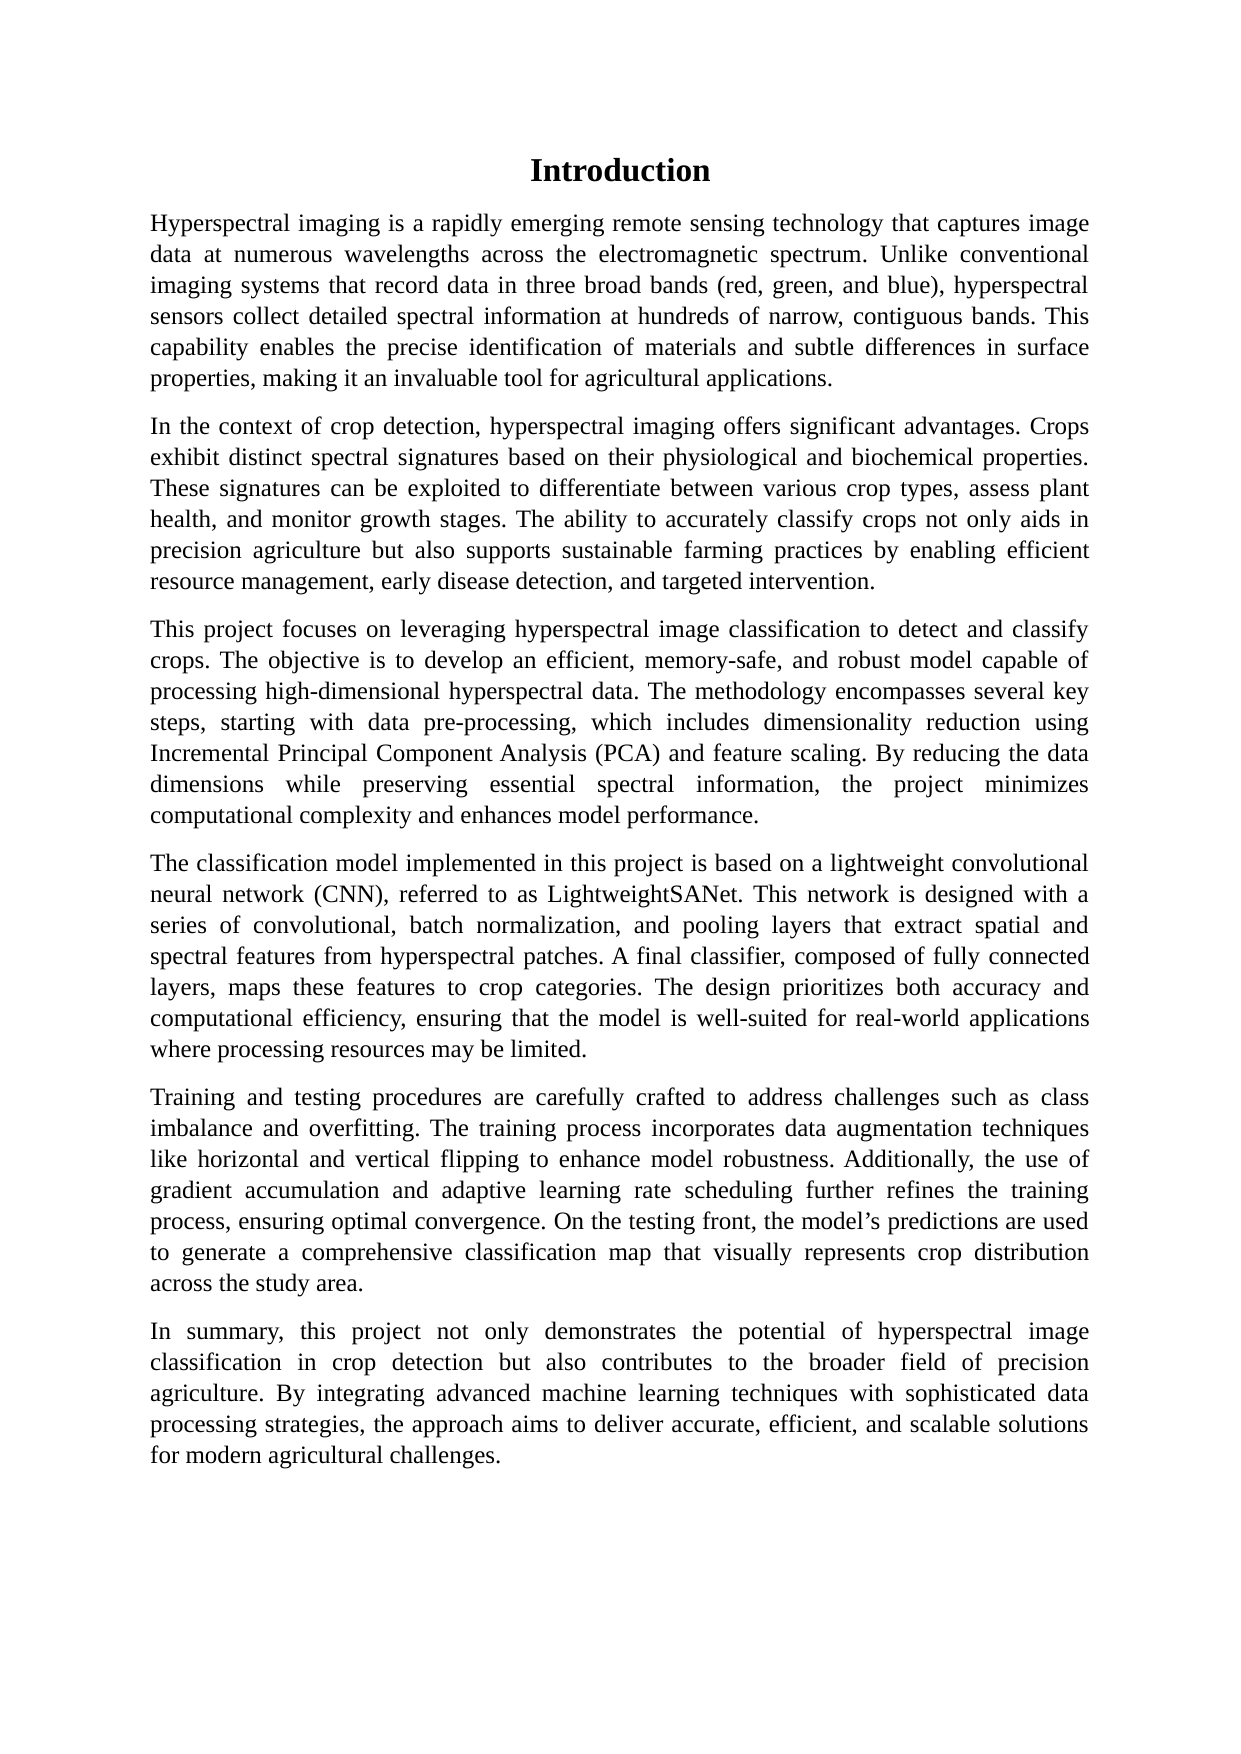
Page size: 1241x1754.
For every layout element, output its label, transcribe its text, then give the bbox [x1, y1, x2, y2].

text Hyperspectral imaging is a rapidly emerging remote sensing technology that captures image data at numerous wavelengths across the electromagnetic spectrum. Unlike conventional imaging systems that record data in three broad bands (red, green, and blue), hyperspectral sensors collect detailed spectral information at hundreds of narrow, contiguous bands. This capability enables the precise identification of materials and subtle differences in surface properties, making it an invaluable tool for agricultural applications. [150, 208, 1090, 392]
text Training and testing procedures are carefully crafted to address challenges such as class imbalance and overfitting. The training process incorporates data augmentation techniques like horizontal and vertical flipping to enhance model robustness. Additionally, the use of gradient accumulation and adaptive learning rate scheduling further refines the training process, ensuring optimal convergence. On the testing front, the model’s predictions are used to generate a comprehensive classification map that visually represents crop distribution across the study area. [150, 1082, 1090, 1297]
text The classification model implemented in this project is based on a lightweight convolutional neural network (CNN), referred to as LightweightSANet. This network is designed with a series of convolutional, batch normalization, and pooling layers that extract spatial and spectral features from hyperspectral patches. A final classifier, composed of fully connected layers, maps these features to crop categories. The design prioritizes both accuracy and computational efficiency, ensuring that the model is well-suited for real-world applications where processing resources may be limited. [150, 848, 1090, 1063]
text Introduction [150, 150, 1090, 188]
text In summary, this project not only demonstrates the potential of hyperspectral image classification in crop detection but also contributes to the broader field of precision agriculture. By integrating advanced machine learning techniques with sophisticated data processing strategies, the approach aims to deliver accurate, efficient, and scalable solutions for modern agricultural challenges. [150, 1316, 1090, 1469]
text This project focuses on leveraging hyperspectral image classification to detect and classify crops. The objective is to develop an efficient, memory-safe, and robust model capable of processing high-dimensional hyperspectral data. The methodology encompasses several key steps, starting with data pre-processing, which includes dimensionality reduction using Incremental Principal Component Analysis (PCA) and feature scaling. By reducing the data dimensions while preserving essential spectral information, the project minimizes computational complexity and enhances model performance. [150, 614, 1090, 829]
text In the context of crop detection, hyperspectral imaging offers significant advantages. Crops exhibit distinct spectral signatures based on their physiological and biochemical properties. These signatures can be exploited to differentiate between various crop types, assess plant health, and monitor growth stages. The ability to accurately classify crops not only aids in precision agriculture but also supports sustainable farming practices by enabling efficient resource management, early disease detection, and targeted intervention. [150, 411, 1090, 595]
